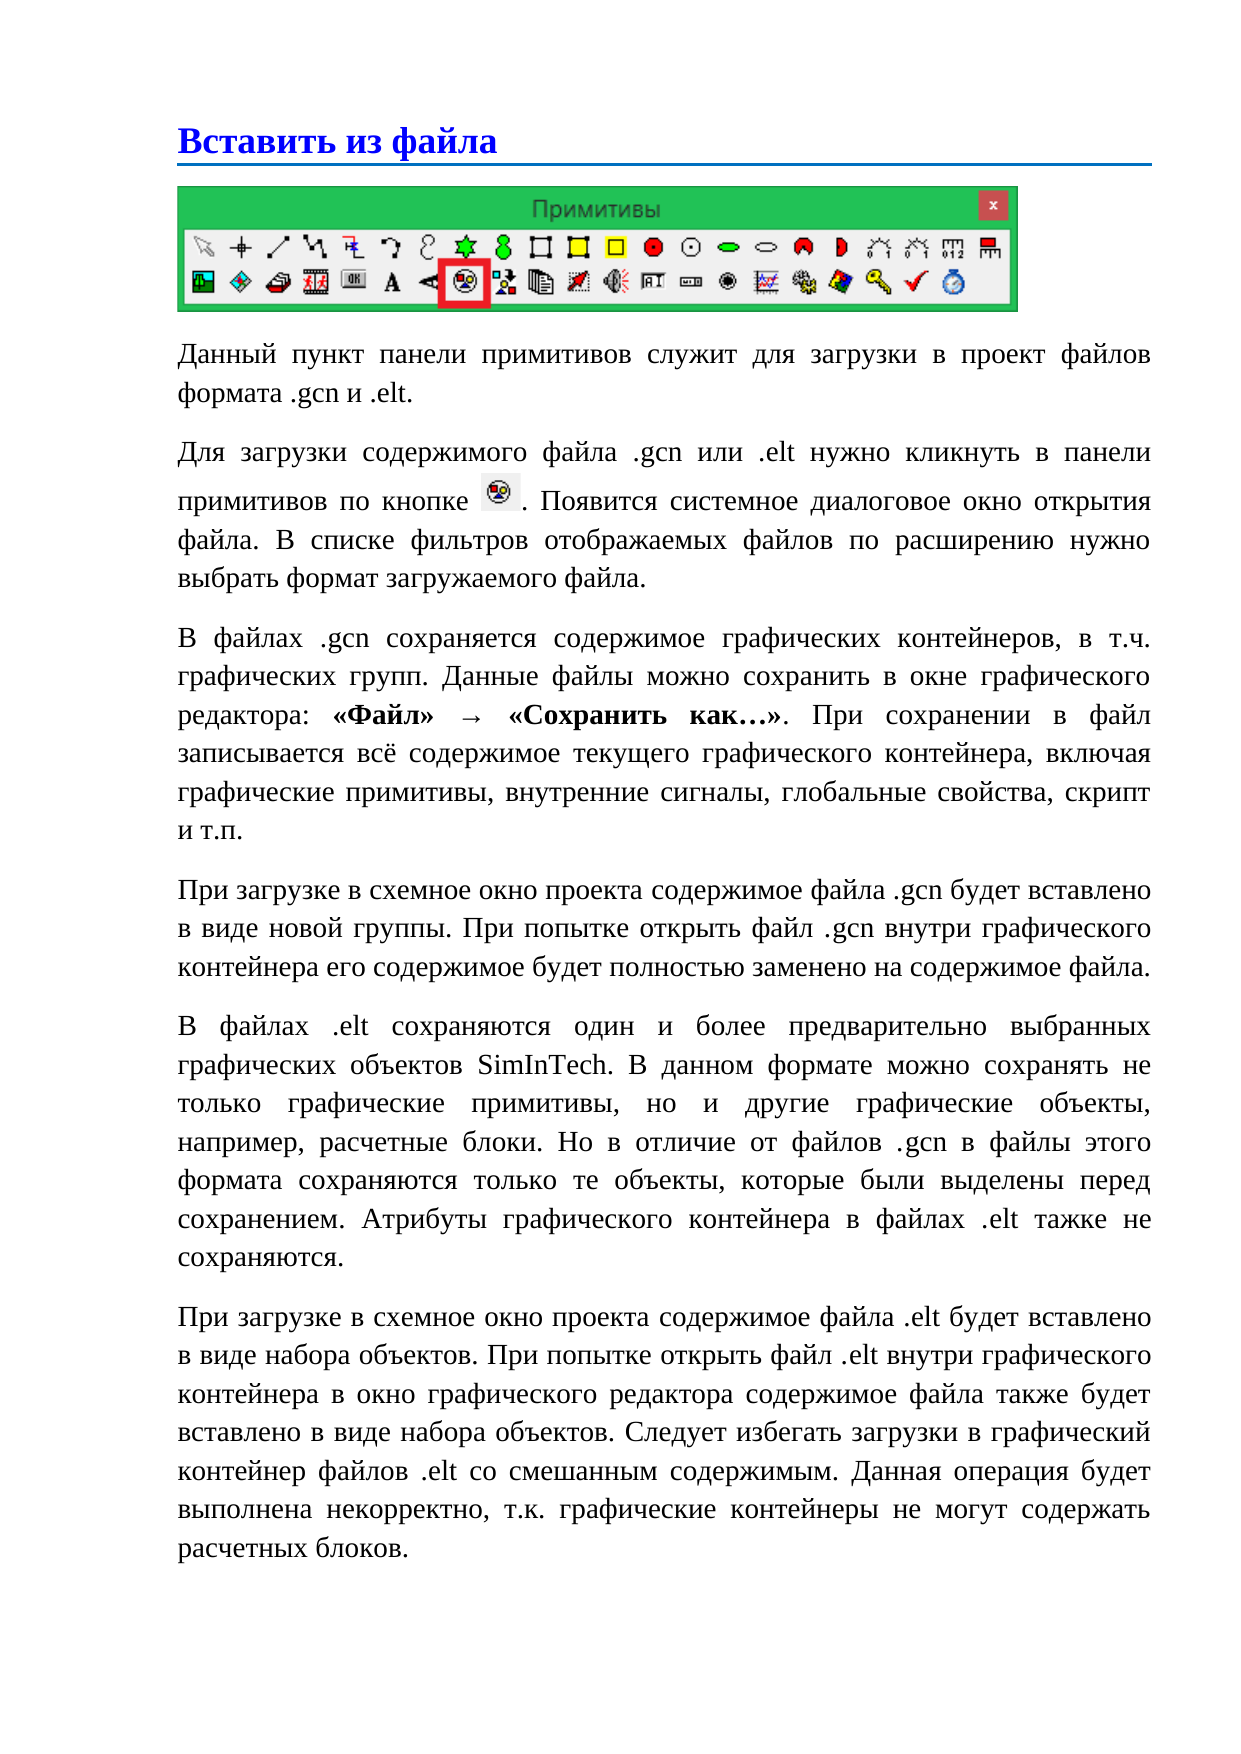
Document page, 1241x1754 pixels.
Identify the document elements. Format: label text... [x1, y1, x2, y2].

text Данный пункт панели примитивов служит для загрузки в проект файлов формата .gcn и .elt. [177, 337, 1152, 409]
text В файлах .gcn сохраняется содержимое графических контейнеров, в т.ч. графических групп. Данные файлы можно сохранить в окне графического редактора: «Файл» → «Сохранить как…». При сохранении в файл записывается всё содержимое текущего графического контейнера, включая графические примитивы, внутренние сигналы, глобальные свойства, скрипт и т.п. [177, 620, 1152, 846]
picture [481, 473, 521, 511]
text Для загрузки содержимого файла .gcn или .elt нужно кликнуть в панели примитивов по кнопке . Появится системное диалоговое окно открытия файла. В списке фильтров отображаемых файлов по расширению нужно выбрать формат загружаемого файла. [177, 434, 1152, 594]
text При загрузке в схемное окно проекта cодержимое файла .gcn будет вставлено в виде новой группы. При попытке открыть файл .gcn внутри графического контейнера его содержимое будет полностью заменено на содержимое файла. [177, 872, 1152, 982]
picture [177, 186, 1018, 312]
text Вставить из файла [177, 118, 1152, 163]
text В файлах .elt сохраняются один и более предварительно выбранных графических объектов SimInTech. В данном формате можно сохранять не только графические примитивы, но и другие графические объекты, например, расчетные блоки. Но в отличие от файлов .gcn в файлы этого формата сохраняются только те объекты, которые были выделены перед сохранением. Атрибуты графического контейнера в файлах .elt тажке не сохраняются. [177, 1008, 1152, 1273]
